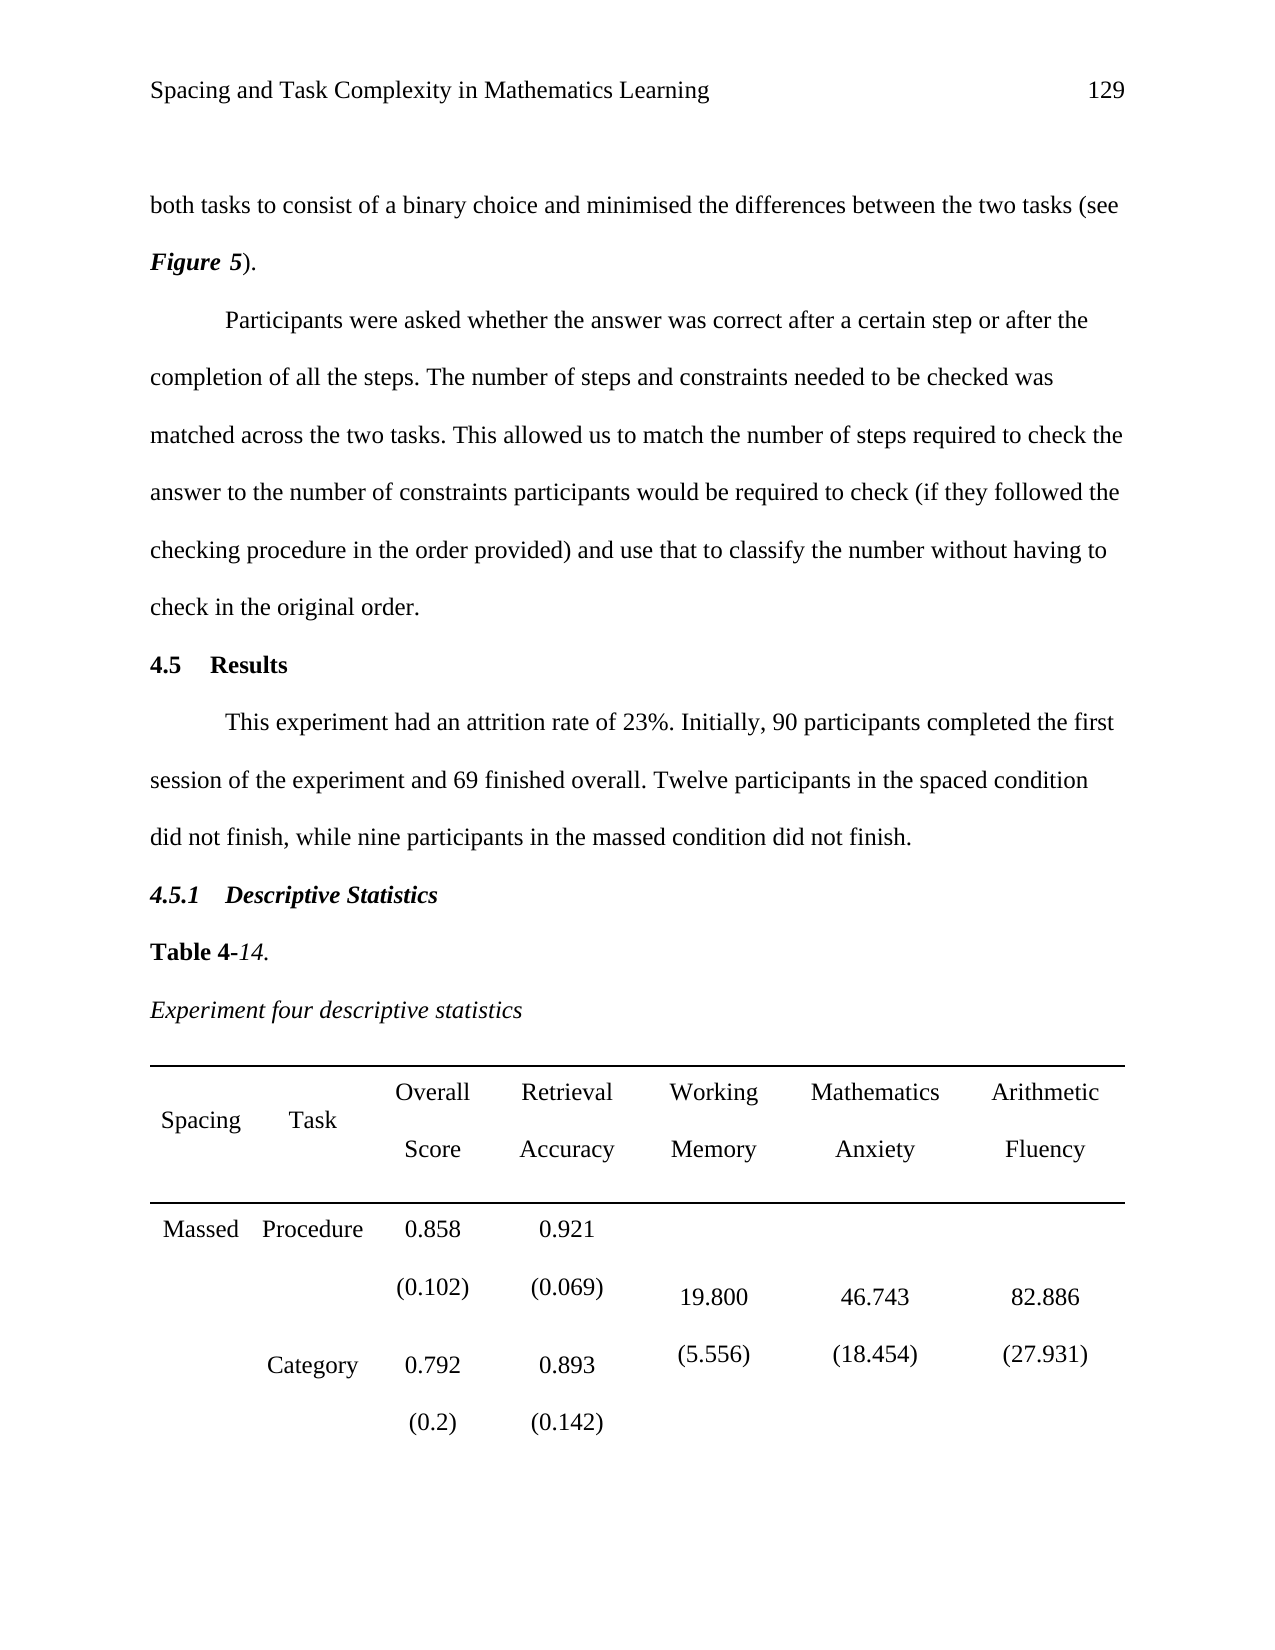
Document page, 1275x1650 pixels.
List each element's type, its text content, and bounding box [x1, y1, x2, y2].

table_cell 82.886 (27.931) [965, 1204, 1125, 1475]
table_header Arithmetic Fluency [965, 1067, 1125, 1202]
text Participants were asked whether the answer was correct after a certain step or after the completion of all the steps. The number of steps and constraints needed to be checked was matched across the two tasks. This allowed us to match the number of steps required to check the answer to the number of constraints participants would be required to check (if they followed the checking procedure in the order provided) and use that to classify the number without having to check in the original order. [150, 305, 1125, 621]
table_header Spacing [150, 1067, 251, 1202]
table_cell 19.800 (5.556) [643, 1204, 785, 1475]
table_cell 0.921 (0.069) [491, 1204, 642, 1339]
subtitle Descriptive Statistics [150, 880, 1125, 909]
table_header Mathematics Anxiety [785, 1067, 965, 1202]
table_cell 0.893 (0.142) [491, 1340, 642, 1475]
subtitle Results [150, 650, 1125, 679]
text This experiment had an attrition rate of 23%. Initially, 90 participants completed the first session of the experiment and 69 finished overall. Twelve participants in the spaced condition did not finish, while nine participants in the massed condition did not finish. [150, 707, 1125, 851]
table_cell 0.792 (0.2) [374, 1340, 491, 1475]
table_cell Category [251, 1340, 374, 1475]
table_header Working Memory [643, 1067, 785, 1202]
table_cell Massed [150, 1204, 251, 1475]
table_header Retrieval Accuracy [491, 1067, 642, 1202]
table_header Overall Score [374, 1067, 491, 1202]
table_cell Procedure [251, 1204, 374, 1339]
table_cell 46.743 (18.454) [785, 1204, 965, 1475]
table_header Task [251, 1067, 374, 1202]
table_cell 0.858 (0.102) [374, 1204, 491, 1339]
